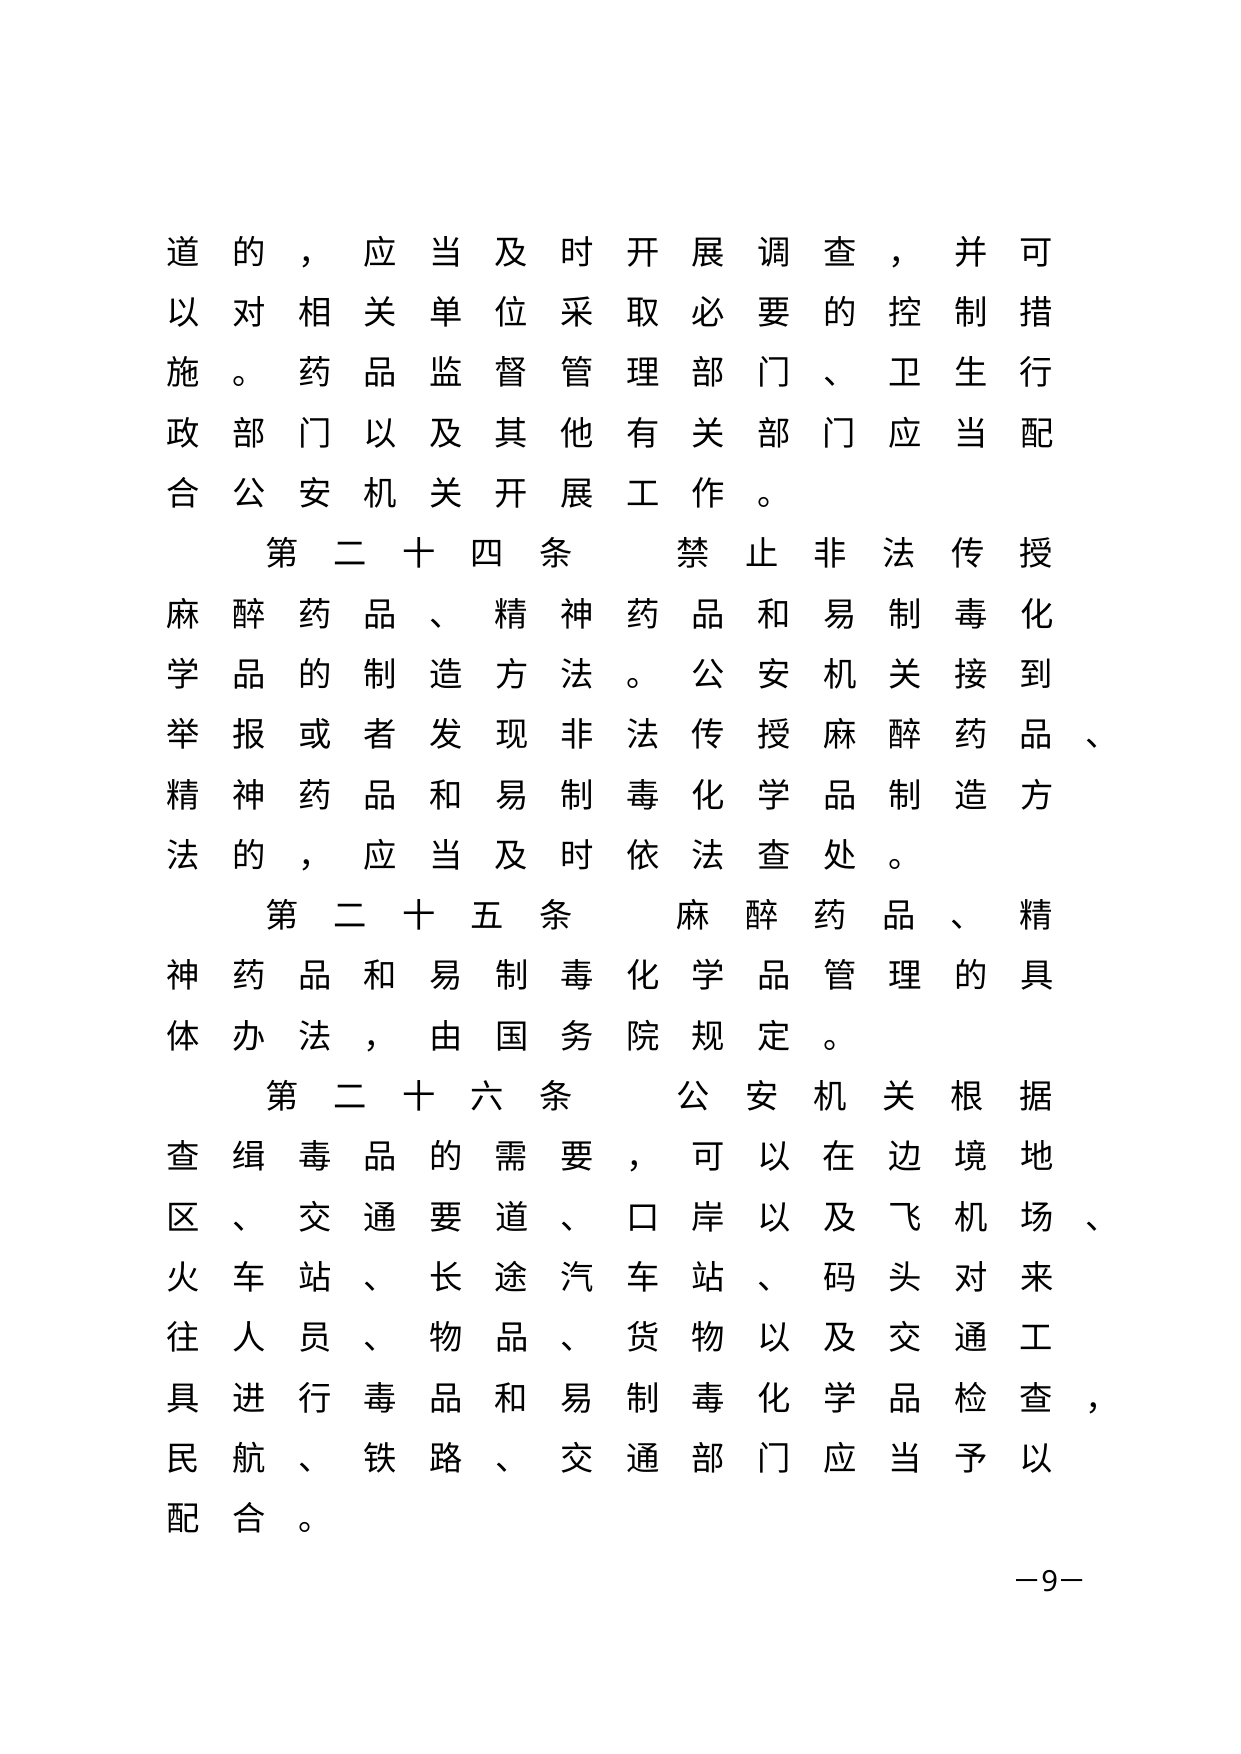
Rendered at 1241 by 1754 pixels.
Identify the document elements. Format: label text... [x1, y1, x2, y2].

text 第二十五条 麻醉药品、精神药品和易制毒化学品管理的具体办法，由国务院规定。 [167, 883, 1085, 1064]
text 第二十六条 公安机关根据查缉毒品的需要，可以在边境地区、交通要道、口岸以及飞机场、火车站、长途汽车站、码头对来往人员、物品、货物以及交通工具进行毒品和易制毒化学品检查，民航、铁路、交通部门应当予以配合。 [167, 1064, 1085, 1546]
text 公安机关接到报告后，或者有证据证明麻醉药品、精神药品和易制毒化学品可能流入非法渠道的，应当及时开展调查，并可以对相关单位采取必要的控制措施。药品监督管理部门、卫生行政部门以及其他有关部门应当配合公安机关开展工作。 [167, 219, 1085, 521]
text 第二十四条 禁止非法传授麻醉药品、精神药品和易制毒化学品的制造方法。公安机关接到举报或者发现非法传授麻醉药品、精神药品和易制毒化学品制造方法的，应当及时依法查处。 [167, 521, 1085, 883]
